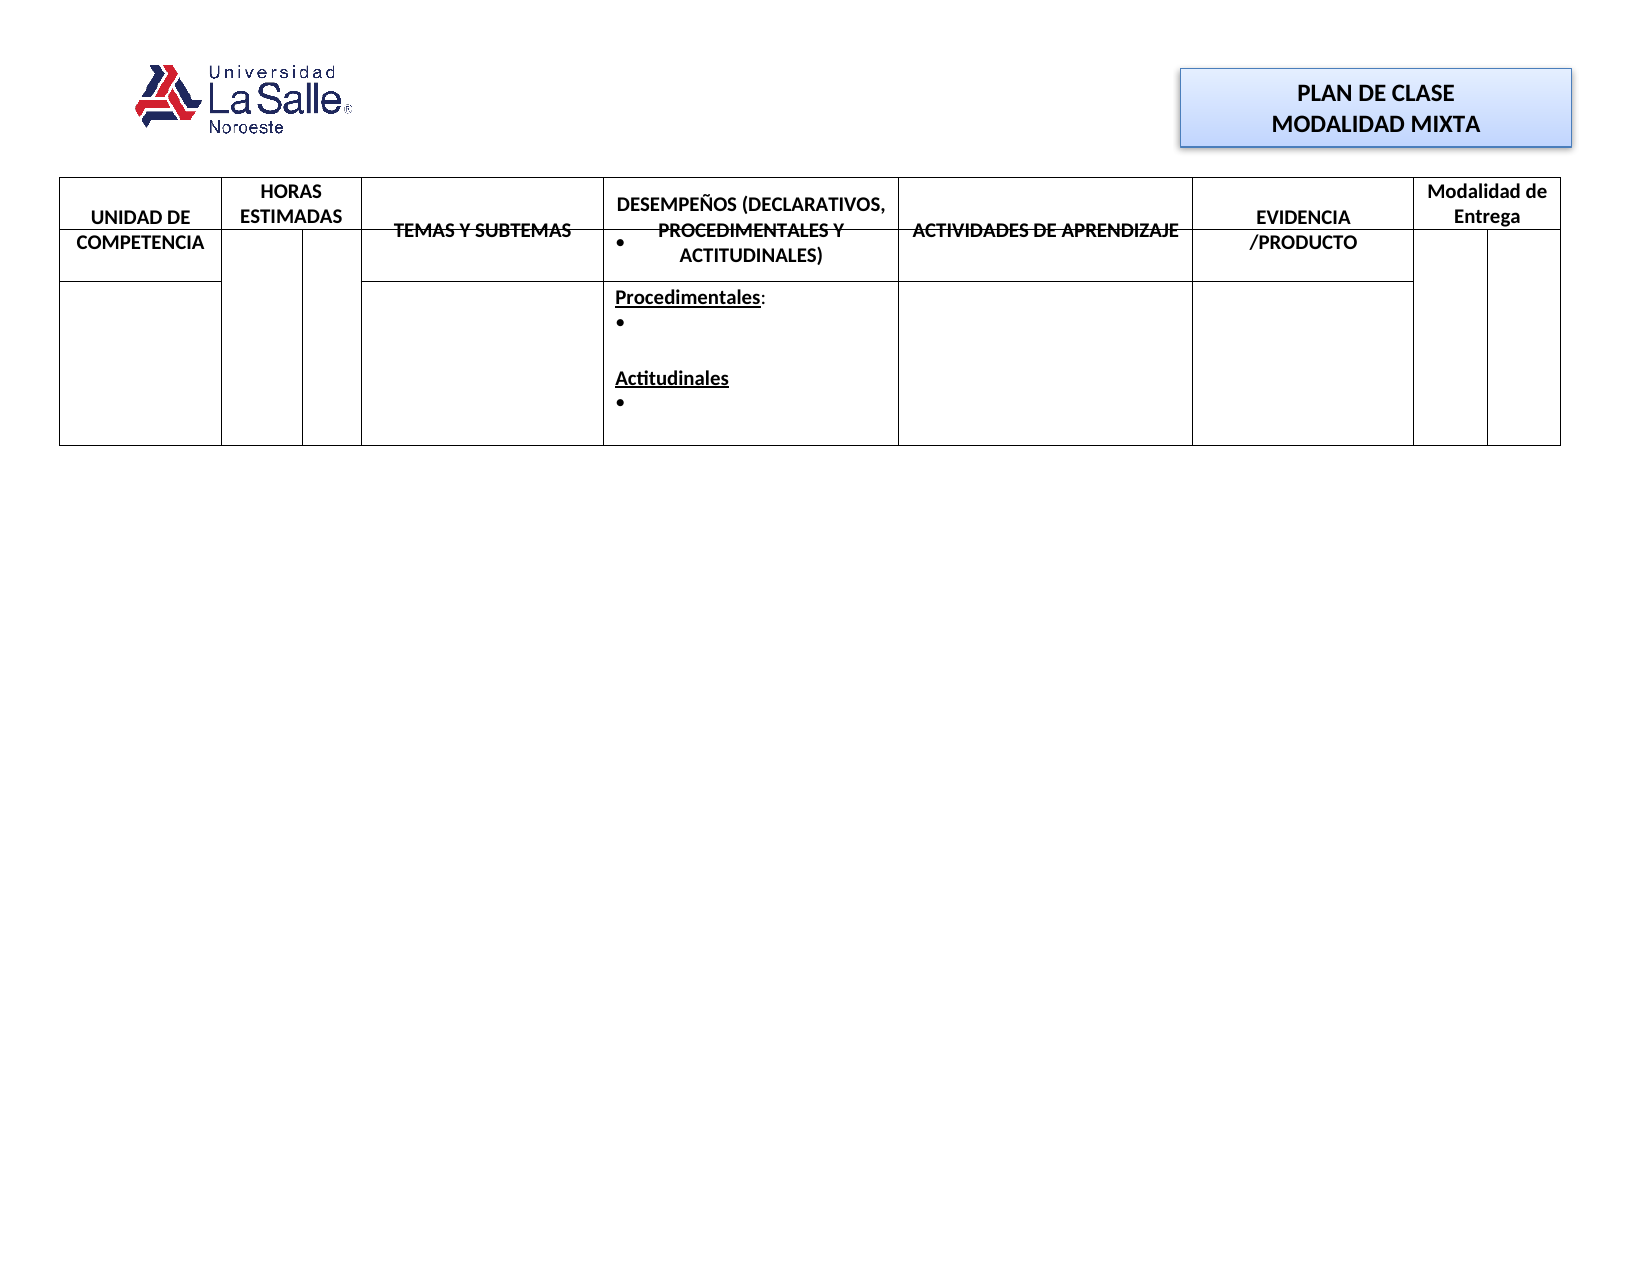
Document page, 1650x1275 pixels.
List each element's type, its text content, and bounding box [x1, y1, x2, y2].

table_header Modalidad de Entrega [1414, 178, 1560, 229]
table_header ACTIVIDADES DE APRENDIZAJE [899, 178, 1192, 229]
table_cell Declarativos: Procedimentales: Actitudinales [604, 282, 898, 445]
table_header UNIDAD DE COMPETENCIA [60, 178, 221, 229]
table_cell [1193, 230, 1413, 281]
table_cell [1414, 230, 1487, 445]
table_cell [899, 230, 1192, 281]
picture [122, 55, 363, 139]
table_cell [899, 282, 1192, 445]
table_cell [60, 282, 221, 445]
table_cell [1488, 230, 1560, 445]
table_header EVIDENCIA /PRODUCTO [1193, 178, 1413, 229]
table_cell [362, 230, 603, 281]
table_cell [60, 230, 221, 281]
table_header HORAS ESTIMADAS [222, 178, 361, 229]
table_cell [1193, 282, 1413, 445]
table_header TEMAS Y SUBTEMAS [362, 178, 603, 229]
table_cell [362, 282, 603, 445]
table_header DESEMPEÑOS (DECLARATIVOS, PROCEDIMENTALES Y ACTITUDINALES) [604, 178, 898, 229]
table_cell [303, 230, 361, 445]
table_cell Declarativos: Procedimentales: Actitudinales [604, 230, 898, 281]
table_cell [222, 230, 302, 445]
